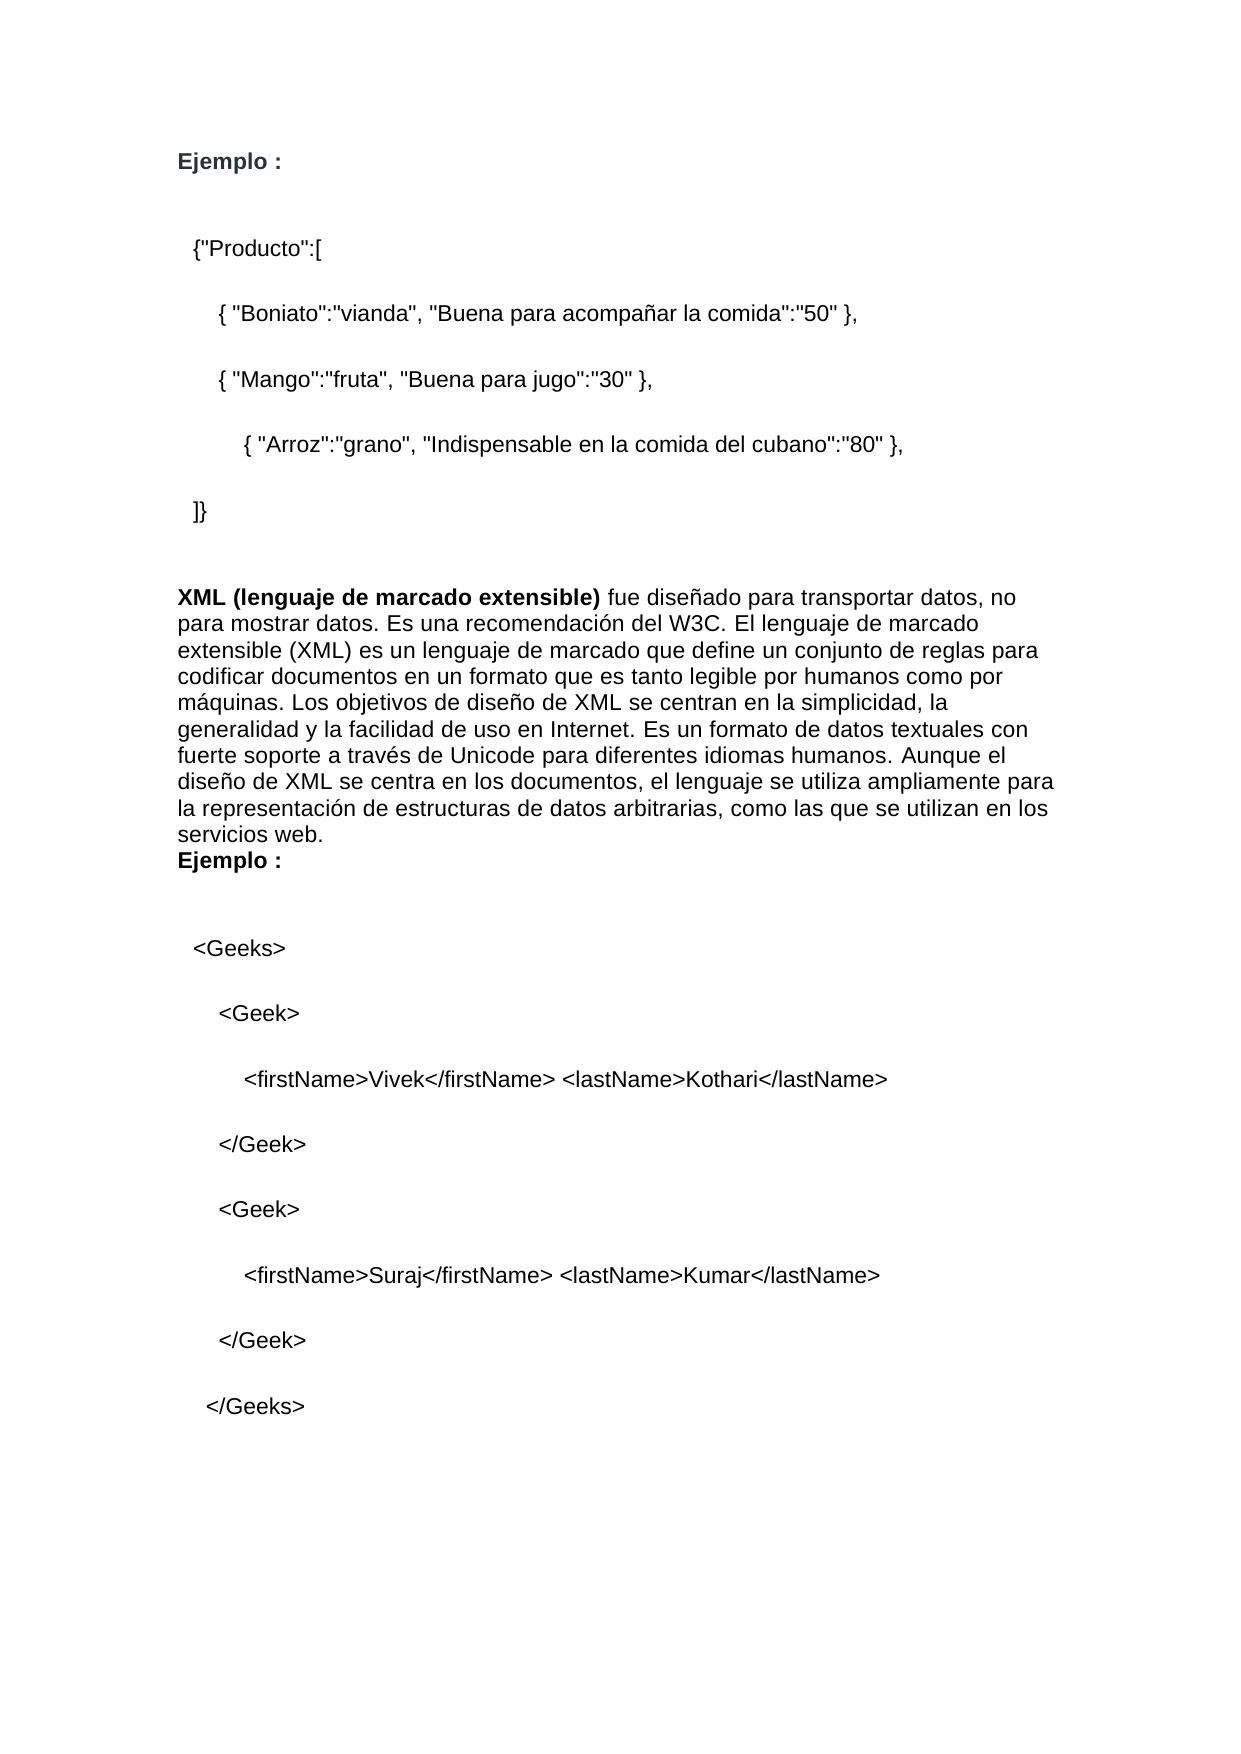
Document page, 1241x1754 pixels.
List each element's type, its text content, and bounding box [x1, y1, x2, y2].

table_header {"Producto":[ { "Boniato":"vianda", "Buena para acompañar la comida":"50" }, { "Mango":"fruta", "Buena para jugo":"30" }, { "Arroz":"grano", "Indispensable en la comida del cubano":"80" }, ]} [177, 174, 1240, 584]
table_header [177, 874, 1240, 1545]
text XML (lenguaje de marcado extensible) fue diseñado para transportar datos, no para mostrar datos. Es una recomendación del W3C. El lenguaje de marcado extensible (XML) es un lenguaje de marcado que define un conjunto de reglas para codificar documentos en un formato que es tanto legible por humanos como por máquinas. Los objetivos de diseño de XML se centran en la simplicidad, la generalidad y la facilidad de uso en Internet. Es un formato de datos textuales con fuerte soporte a través de Unicode para diferentes idiomas humanos. Aunque el diseño de XML se centra en los documentos, el lenguaje se utiliza ampliamente para la representación de estructuras de datos arbitrarias, como las que se utilizan en los servicios web. Ejemplo : [177, 584, 1063, 874]
text Ejemplo : [177, 148, 1063, 174]
